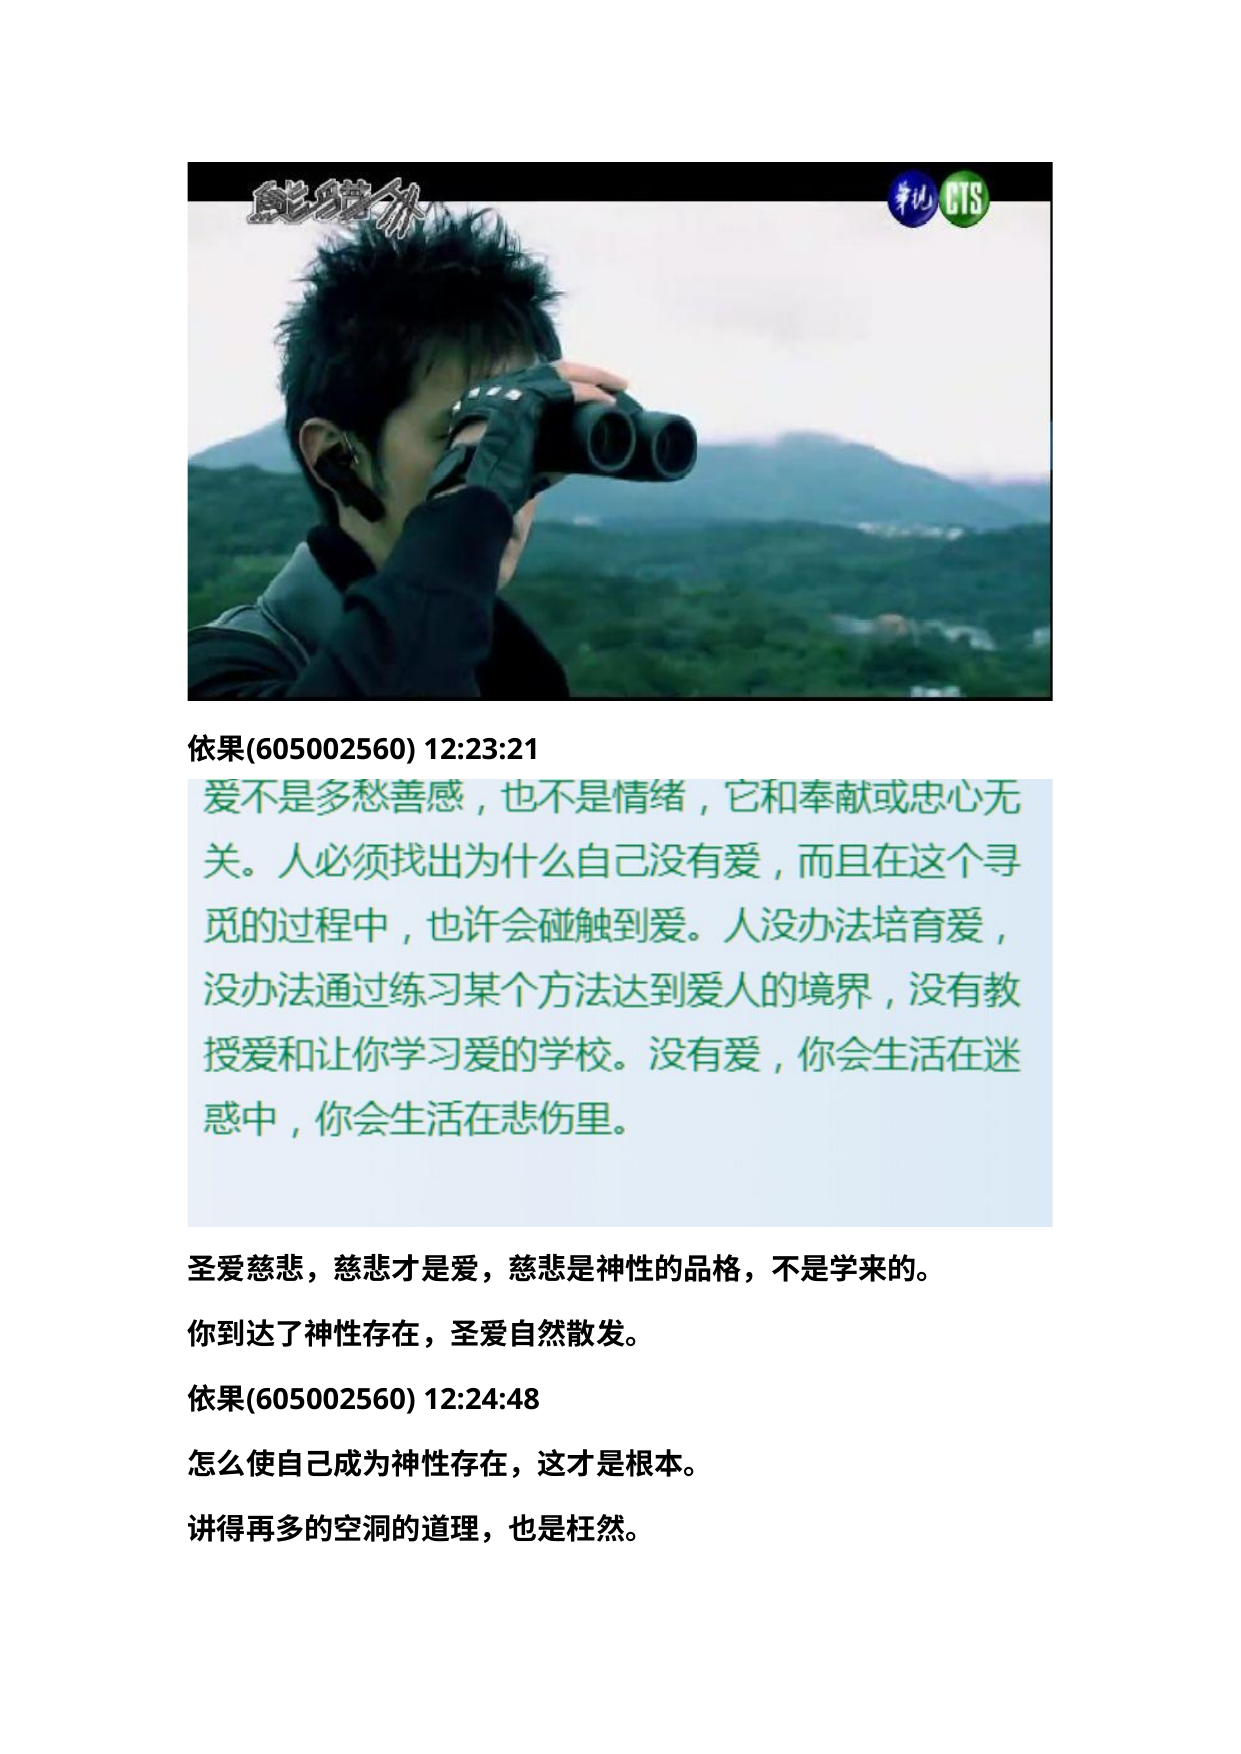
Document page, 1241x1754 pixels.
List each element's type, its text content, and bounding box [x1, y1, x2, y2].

text 你到达了神性存在，圣爱自然散发。 [187, 1299, 1053, 1364]
text 依果(605002560) 12:24:48 [187, 1364, 1053, 1429]
text 依果(605002560) 12:23:21 [187, 714, 1053, 779]
picture [187, 779, 1053, 1227]
text 怎么使自己成为神性存在，这才是根本。 [187, 1429, 1053, 1494]
text 讲得再多的空洞的道理，也是枉然。 [187, 1494, 1053, 1559]
text 圣爱慈悲，慈悲才是爱，慈悲是神性的品格，不是学来的。 [187, 1234, 1053, 1299]
picture [187, 162, 1053, 701]
